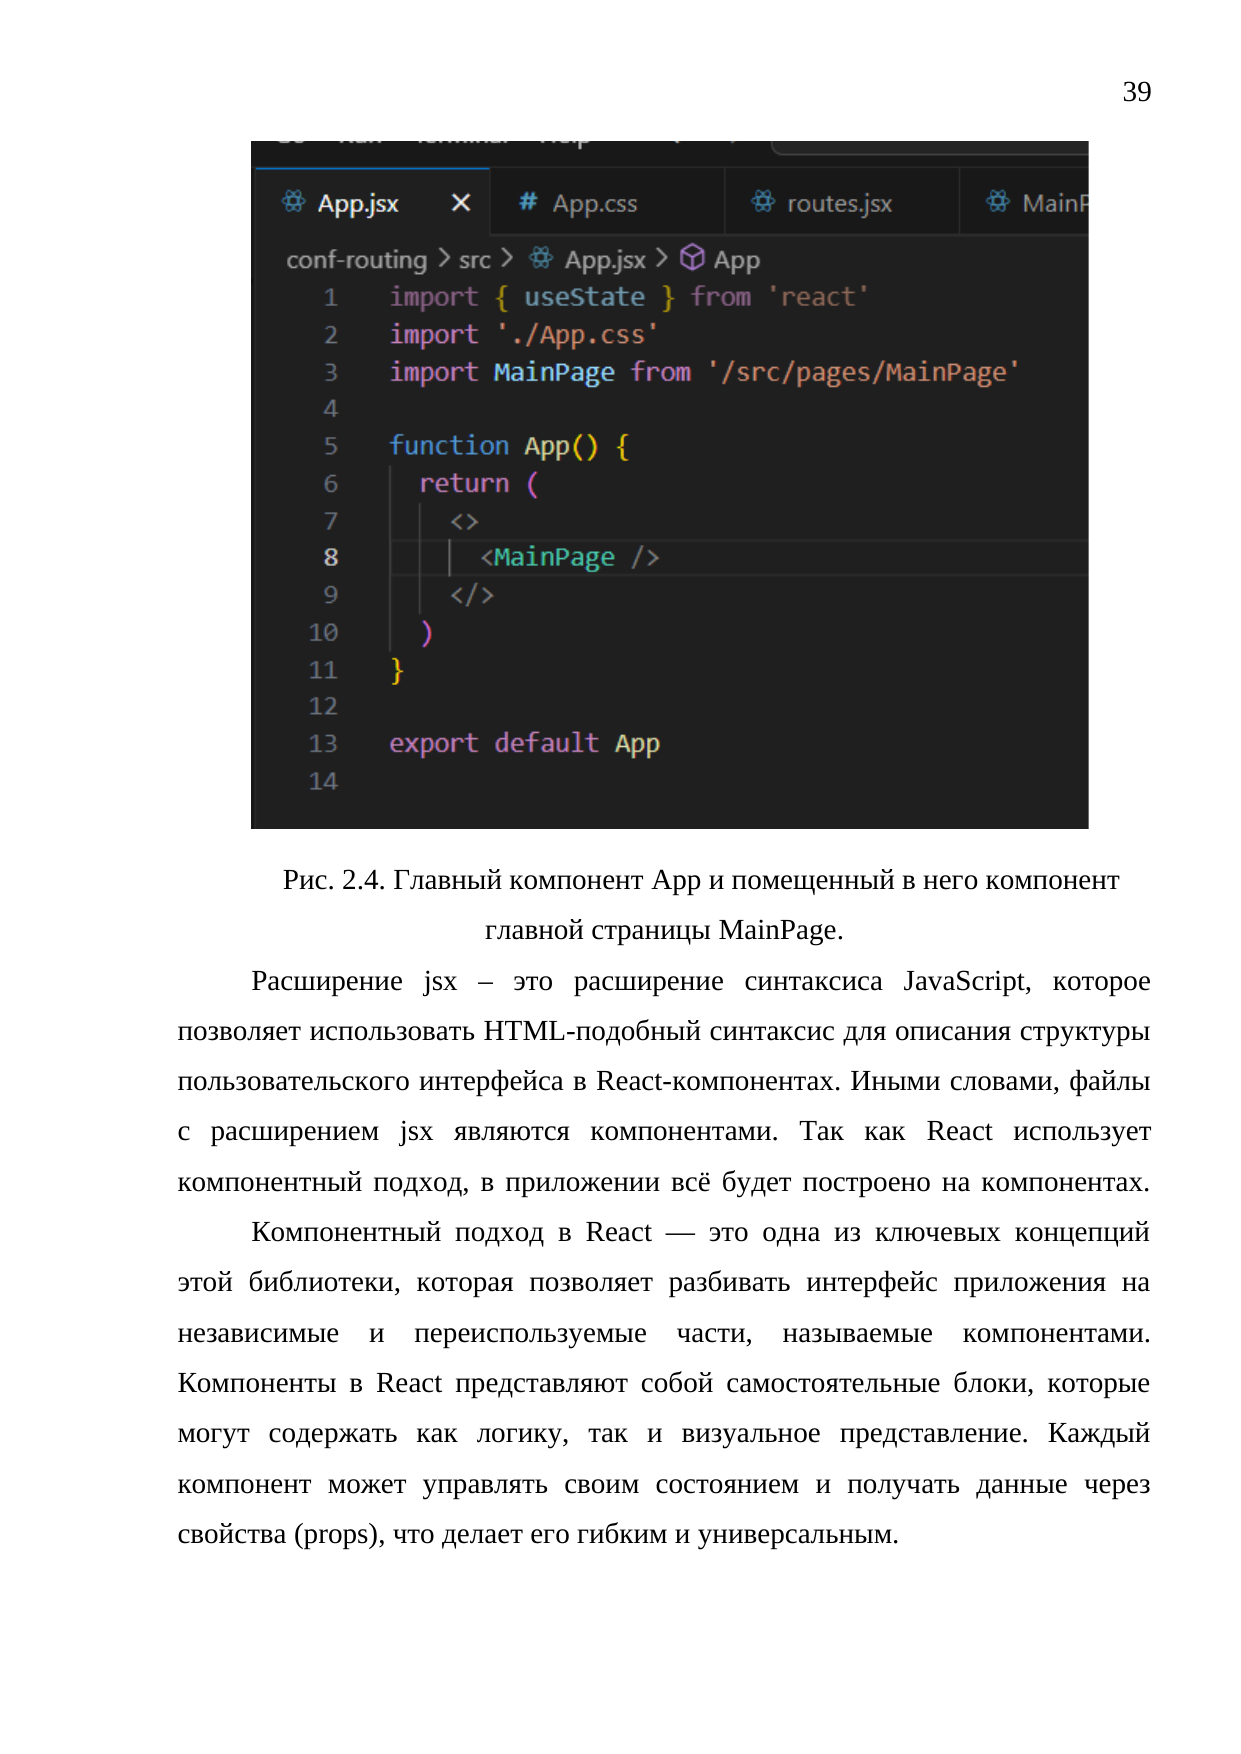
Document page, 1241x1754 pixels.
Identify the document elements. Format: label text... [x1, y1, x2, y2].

text Рис. 2.4. Главный компонент App и помещенный в него компонент главной страницы MainPage. [177, 862, 1152, 946]
text Расширение jsx – это расширение синтаксиса JavaScript, которое позволяет использовать HTML-подобный синтаксис для описания структуры пользовательского интерфейса в React-компонентах. Иными словами, файлы с расширением jsx являются компонентами. Так как React использует компонентный подход, в приложении всё будет построено на компонентах. Компонентный подход в React — это одна из ключевых концепций этой библиотеки, которая позволяет разбивать интерфейс приложения на независимые и переиспользуемые части, называемые компонентами. Компоненты в React представляют собой самостоятельные блоки, которые могут содержать как логику, так и визуальное представление. Каждый компонент может управлять своим состоянием и получать данные через свойства (props), что делает его гибким и универсальным. [177, 963, 1152, 1549]
picture [251, 141, 1089, 829]
